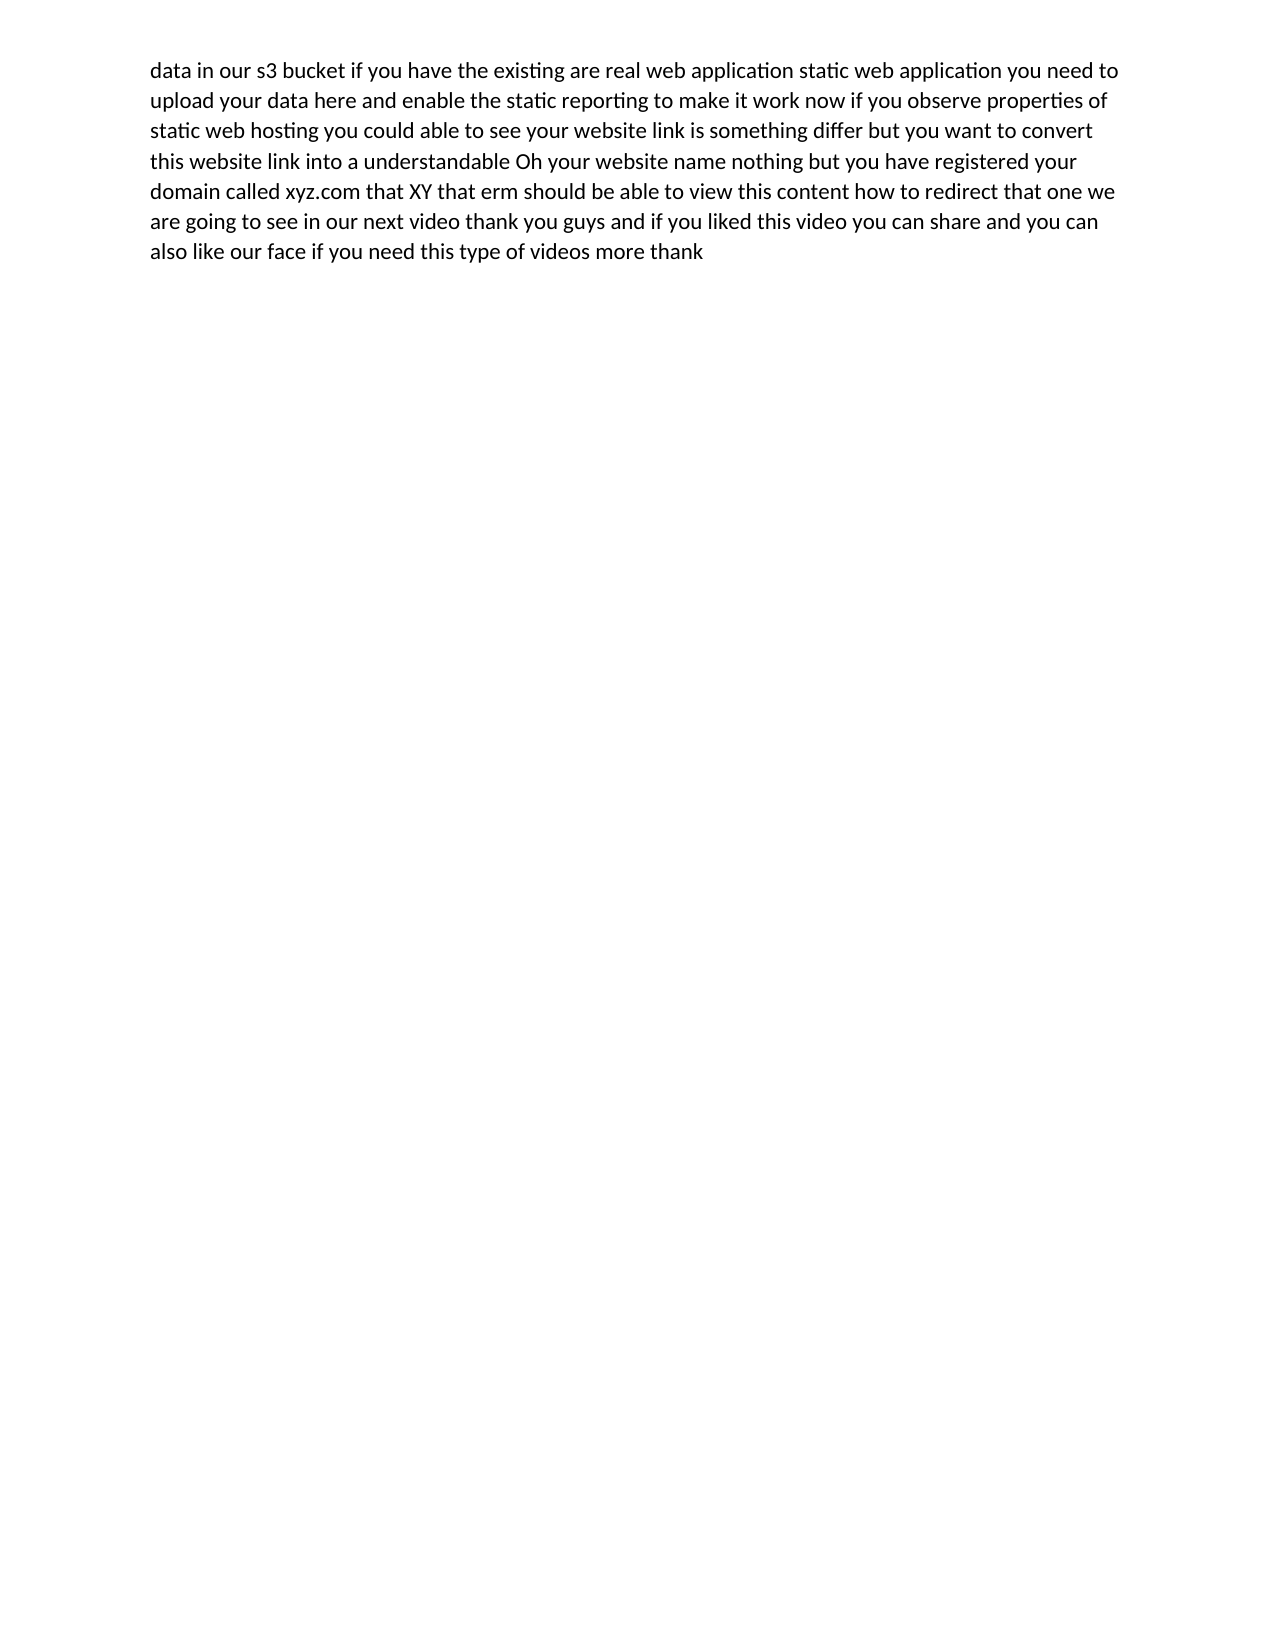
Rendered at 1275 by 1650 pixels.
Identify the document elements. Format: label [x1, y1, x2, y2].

text [150, 56, 1125, 266]
